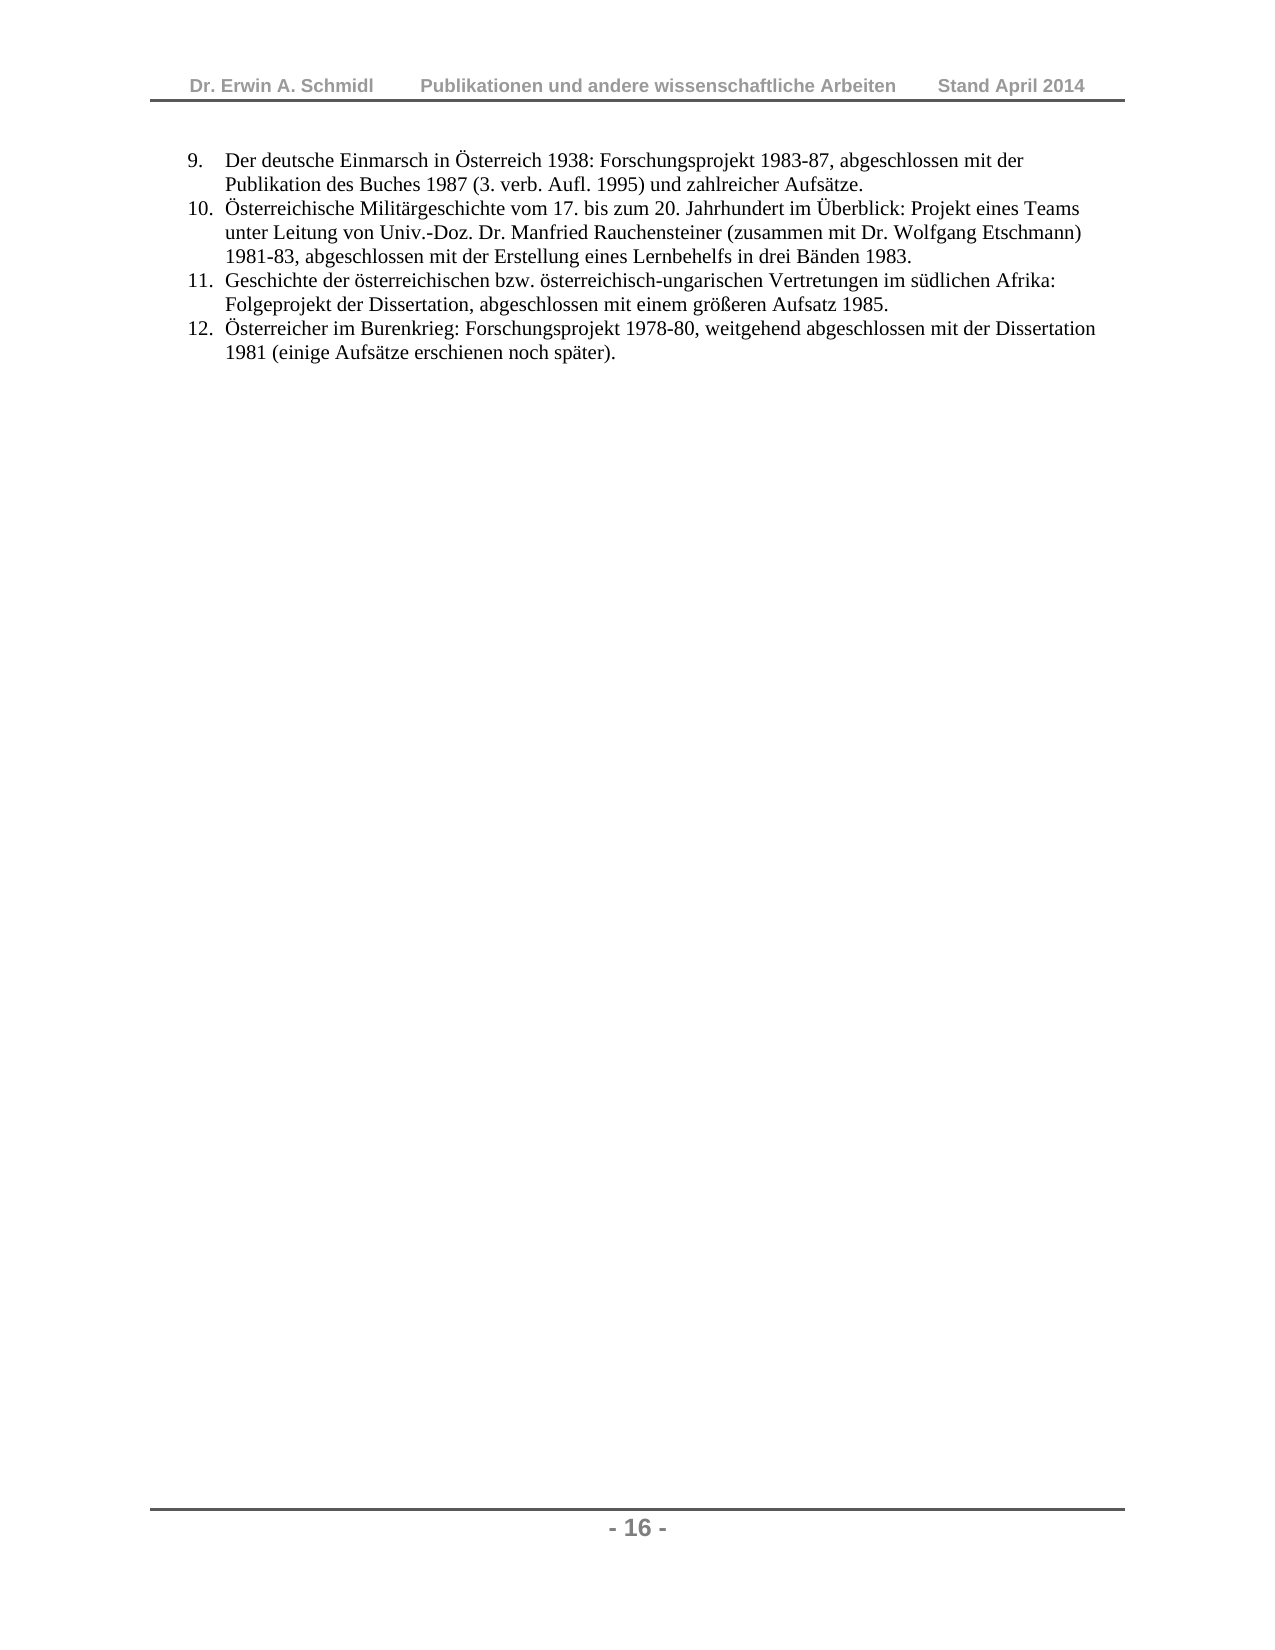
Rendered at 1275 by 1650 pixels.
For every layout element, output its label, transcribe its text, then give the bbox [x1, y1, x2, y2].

list Geschichte der österreichischen bzw. österreichisch-ungarischen Vertretungen im südlichen Afrika: Folgeprojekt der Dissertation, abgeschlossen mit einem größeren Aufsatz 1985. [187, 268, 1125, 316]
list Der deutsche Einmarsch in Österreich 1938: Forschungsprojekt 1983-87, abgeschlossen mit der Publikation des Buches 1987 (3. verb. Aufl. 1995) und zahlreicher Aufsätze. [187, 148, 1125, 196]
list Österreicher im Burenkrieg: Forschungsprojekt 1978-80, weitgehend abgeschlossen mit der Dissertation 1981 (einige Aufsätze erschienen noch später). [187, 316, 1125, 364]
list Österreichische Militärgeschichte vom 17. bis zum 20. Jahrhundert im Überblick: Projekt eines Teams unter Leitung von Univ.-Doz. Dr. Manfried Rauchensteiner (zusammen mit Dr. Wolfgang Etschmann) 1981-83, abgeschlossen mit der Erstellung eines Lernbehelfs in drei Bänden 1983. [187, 196, 1125, 268]
